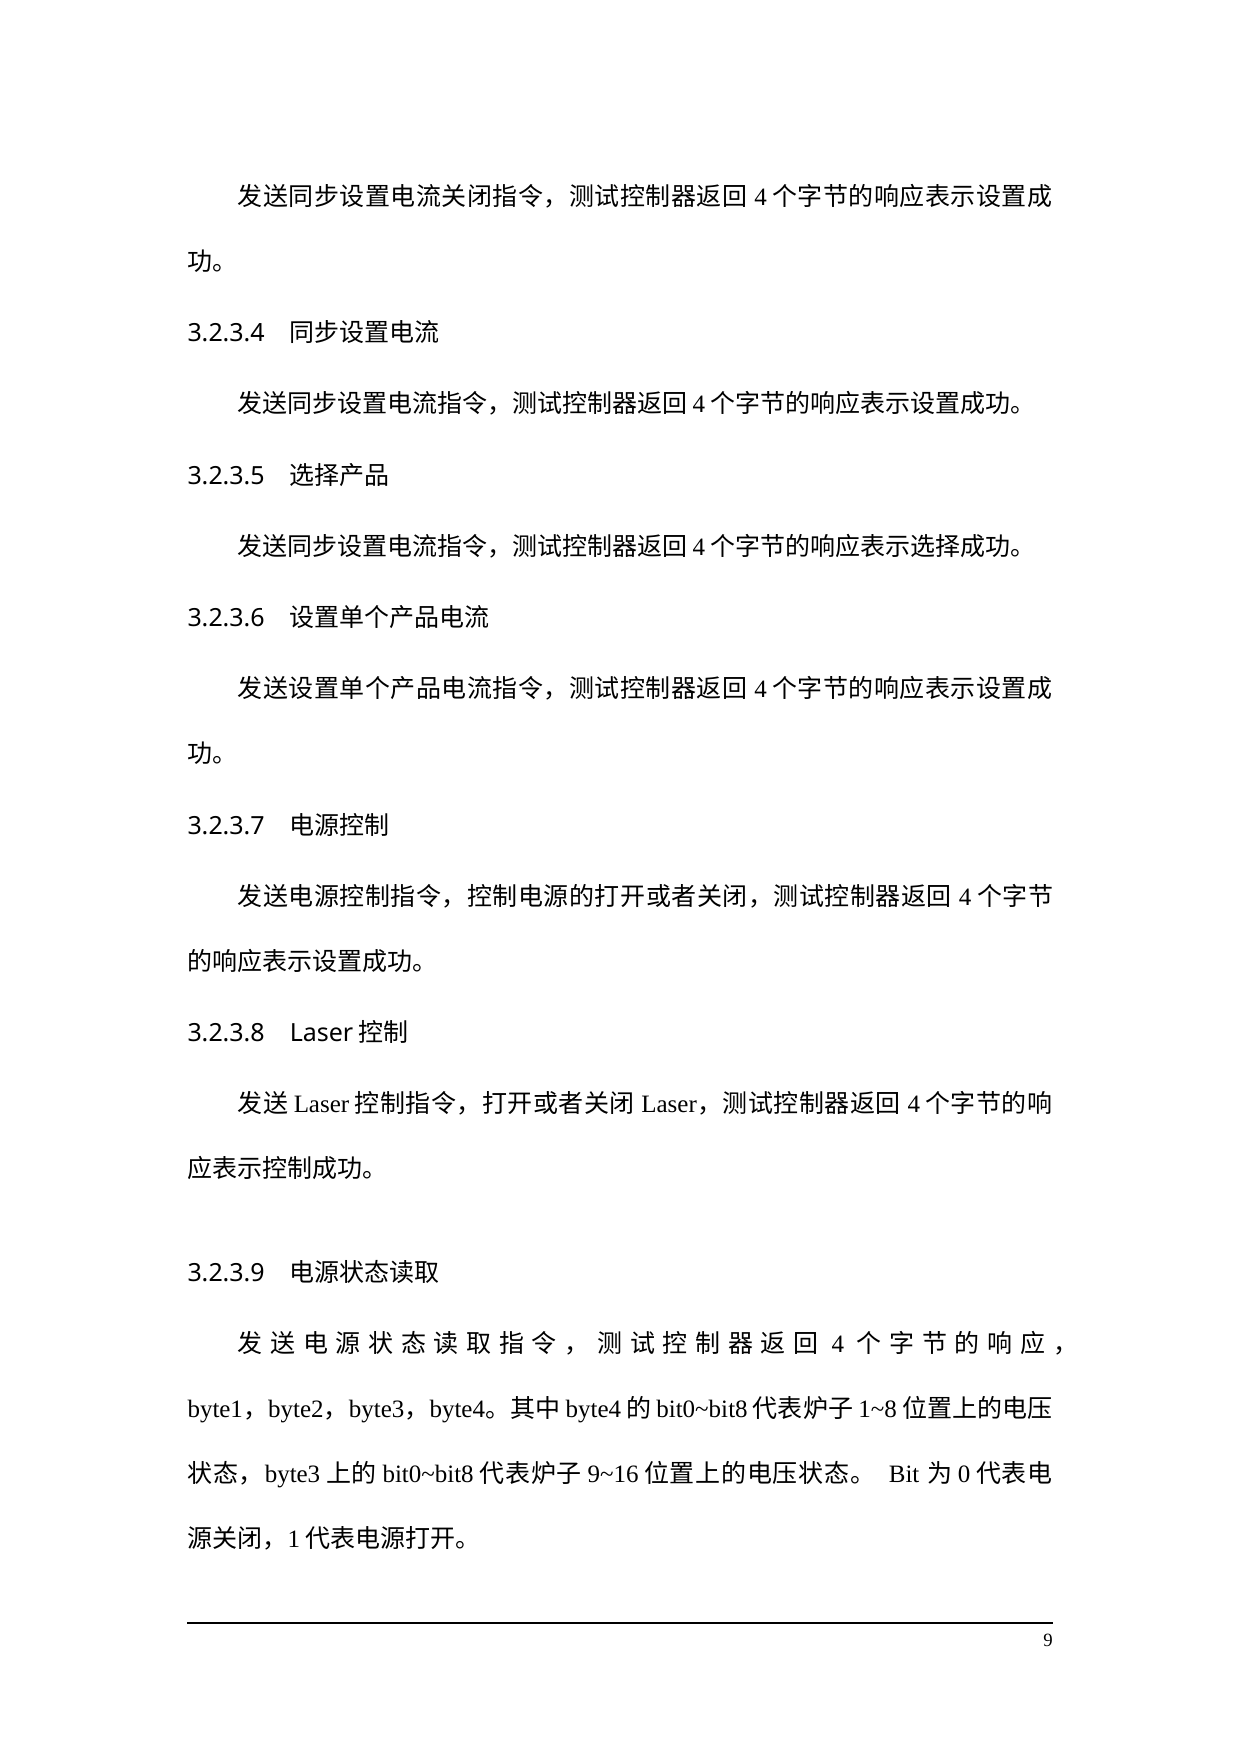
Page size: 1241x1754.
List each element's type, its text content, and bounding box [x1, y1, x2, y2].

subtitle 选择产品 [187, 441, 1053, 506]
text 发送同步设置电流指令，测试控制器返回4个字节的响应表示设置成功。 [187, 369, 1053, 434]
text 发送电源状态读取指令，测试控制器返回4个字节的响应，byte1，byte2，byte3，byte4。其中byte4的bit0~bit8代表炉子1~8位置上的电压状态，byte3上的bit0~bit8代表炉子9~16位置上的电压状态。 Bit 为0代表电源关闭，1代表电源打开。 [187, 1309, 1053, 1569]
subtitle 同步设置电流 [187, 298, 1053, 363]
text 发送设置单个产品电流指令，测试控制器返回4个字节的响应表示设置成功。 [187, 654, 1053, 784]
text 发送电源控制指令，控制电源的打开或者关闭，测试控制器返回4个字节的响应表示设置成功。 [187, 862, 1053, 992]
subtitle 设置单个产品电流 [187, 583, 1053, 648]
subtitle Laser控制 [187, 998, 1053, 1063]
text 发送Laser控制指令，打开或者关闭Laser，测试控制器返回4个字节的响应表示控制成功。 [187, 1069, 1053, 1199]
subtitle 电源控制 [187, 791, 1053, 856]
text 发送同步设置电流关闭指令，测试控制器返回4个字节的响应表示设置成功。 [187, 162, 1053, 292]
subtitle 电源状态读取 [187, 1238, 1053, 1303]
text 发送同步设置电流指令，测试控制器返回4个字节的响应表示选择成功。 [187, 512, 1053, 577]
